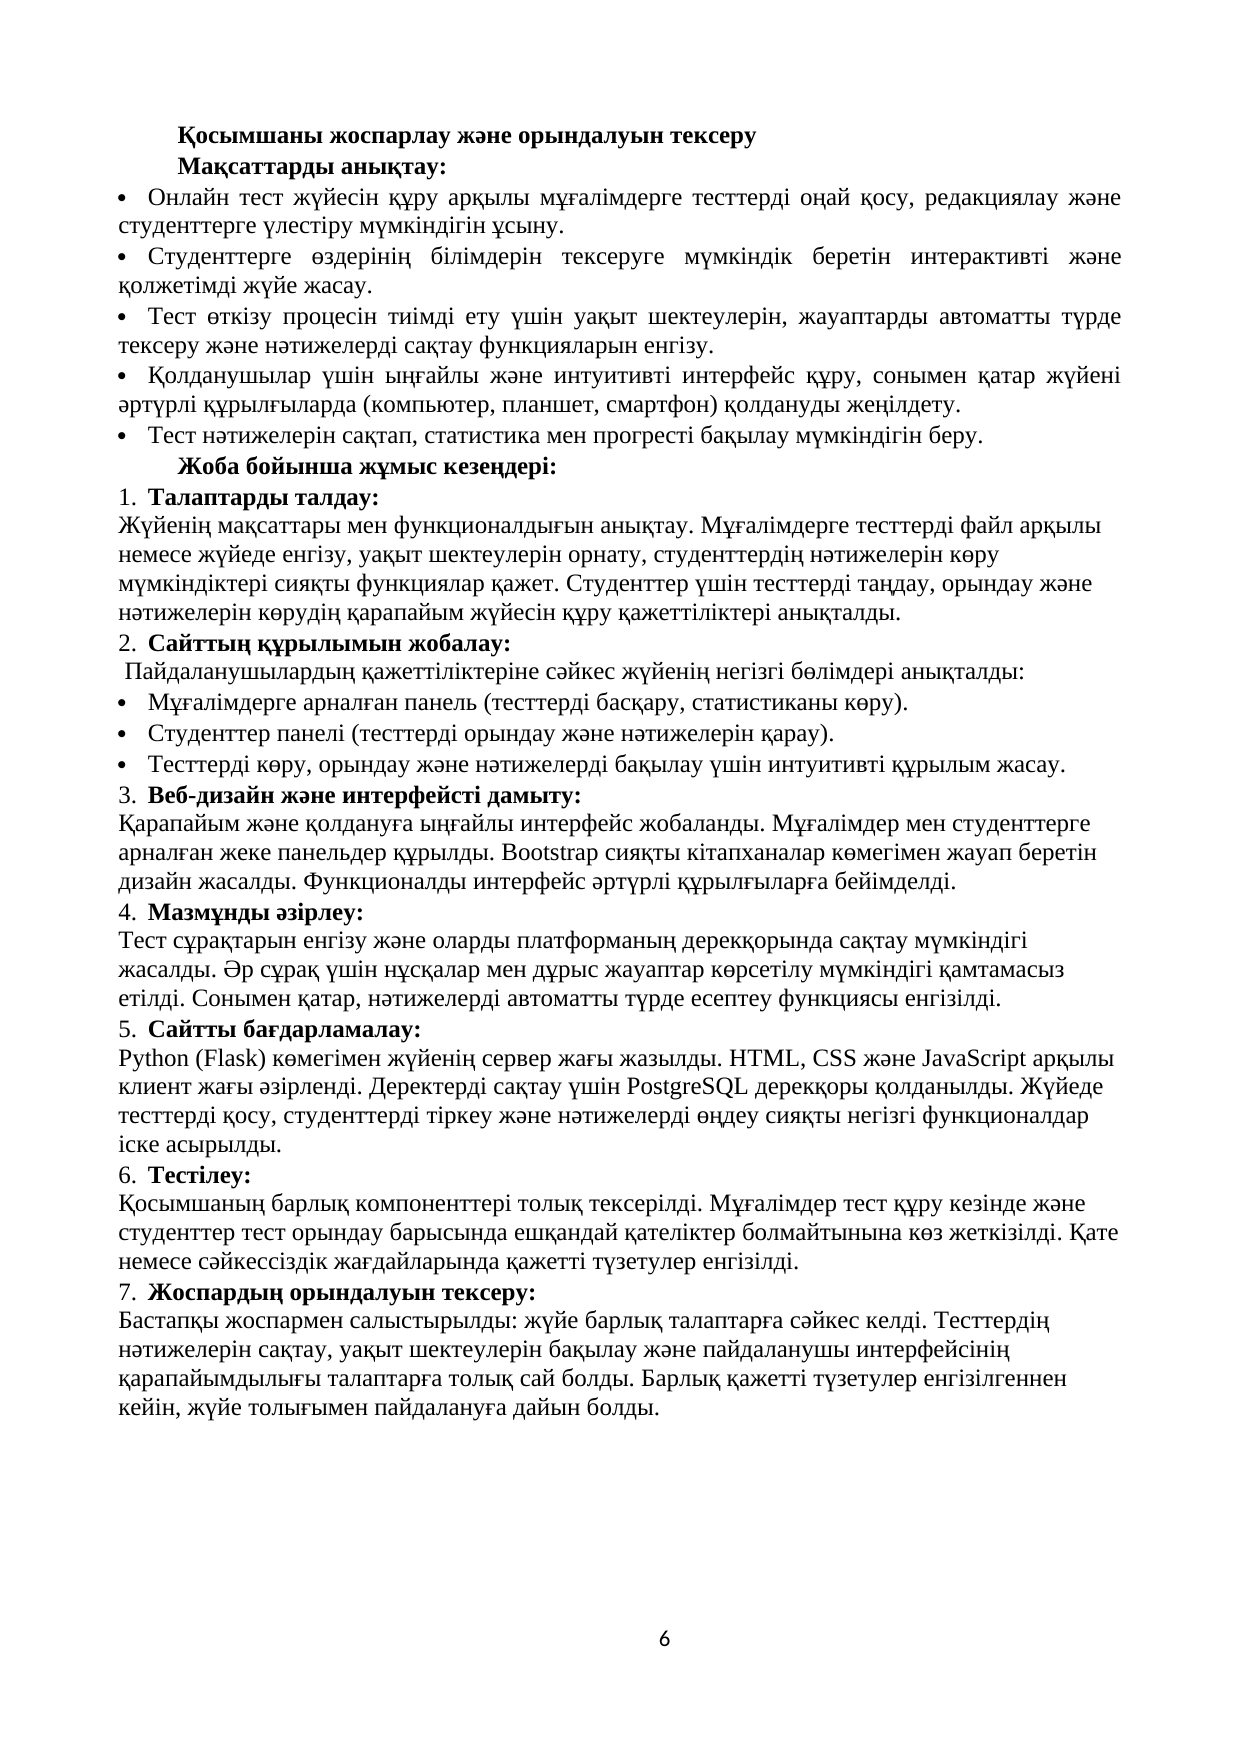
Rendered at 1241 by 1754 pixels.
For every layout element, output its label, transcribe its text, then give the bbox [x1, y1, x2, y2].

list Веб-дизайн және интерфейсті дамыту: Қарапайым және қолдануға ыңғайлы интерфейс жобаланды. Мұғалімдер мен студенттерге арналған жеке панельдер құрылды. Bootstrap сияқты кітапханалар көмегімен жауап беретін дизайн жасалды. Функционалды интерфейс әртүрлі құрылғыларға бейімделді. [118, 780, 1122, 895]
list Жоспардың орындалуын тексеру: Бастапқы жоспармен салыстырылды: жүйе барлық талаптарға сәйкес келді. Тесттердің нәтижелерін сақтау, уақыт шектеулерін бақылау және пайдаланушы интерфейсінің қарапайымдылығы талаптарға толық сай болды. Барлық қажетті түзетулер енгізілгеннен кейін, жүйе толығымен пайдалануға дайын болды. [118, 1277, 1122, 1421]
list Мұғалімдерге арналған панель (тесттерді басқару, статистиканы көру). [118, 687, 1122, 716]
list Тест өткізу процесін тиімді ету үшін уақыт шектеулерін, жауаптарды автоматты түрде тексеру және нәтижелерді сақтау функцияларын енгізу. [118, 301, 1122, 358]
list Тесттерді көру, орындау және нәтижелерді бақылау үшін интуитивті құрылым жасау. [118, 749, 1122, 778]
list Қолданушылар үшін ыңғайлы және интуитивті интерфейс құру, сонымен қатар жүйені әртүрлі құрылғыларда (компьютер, планшет, смартфон) қолдануды жеңілдету. [118, 361, 1122, 418]
list Талаптарды талдау: Жүйенің мақсаттары мен функционалдығын анықтау. Мұғалімдерге тесттерді файл арқылы немесе жүйеде енгізу, уақыт шектеулерін орнату, студенттердің нәтижелерін көру мүмкіндіктері сияқты функциялар қажет. Студенттер үшін тесттерді таңдау, орындау және нәтижелерін көрудің қарапайым жүйесін құру қажеттіліктері анықталды. [118, 482, 1122, 626]
text Мақсаттарды анықтау: [118, 151, 1122, 180]
list Сайтты бағдарламалау: Python (Flask) көмегімен жүйенің сервер жағы жазылды. HTML, CSS және JavaScript арқылы клиент жағы әзірленді. Деректерді сақтау үшін PostgreSQL дерекқоры қолданылды. Жүйеде тесттерді қосу, студенттерді тіркеу және нәтижелерді өңдеу сияқты негізгі функционалдар іске асырылды. [118, 1014, 1122, 1158]
list Тест нәтижелерін сақтап, статистика мен прогресті бақылау мүмкіндігін беру. [118, 420, 1122, 449]
list Тестілеу: Қосымшаның барлық компоненттері толық тексерілді. Мұғалімдер тест құру кезінде және студенттер тест орындау барысында ешқандай қателіктер болмайтынына көз жеткізілді. Қате немесе сәйкессіздік жағдайларында қажетті түзетулер енгізілді. [118, 1160, 1122, 1275]
list Студенттер панелі (тесттерді орындау және нәтижелерін қарау). [118, 718, 1122, 747]
list Онлайн тест жүйесін құру арқылы мұғалімдерге тесттерді оңай қосу, редакциялау және студенттерге үлестіру мүмкіндігін ұсыну. [118, 182, 1122, 239]
text Жоба бойынша жұмыс кезеңдері: [177, 451, 1122, 480]
list Сайттың құрылымын жобалау: Пайдаланушылардың қажеттіліктеріне сәйкес жүйенің негізгі бөлімдері анықталды: [118, 628, 1122, 685]
list Студенттерге өздерінің білімдерін тексеруге мүмкіндік беретін интерактивті және қолжетімді жүйе жасау. [118, 241, 1122, 299]
text Қосымшаны жоспарлау және орындалуын тексеру [177, 120, 1122, 149]
list Мазмұнды әзірлеу: Тест сұрақтарын енгізу және оларды платформаның дерекқорында сақтау мүмкіндігі жасалды. Әр сұрақ үшін нұсқалар мен дұрыс жауаптар көрсетілу мүмкіндігі қамтамасыз етілді. Сонымен қатар, нәтижелерді автоматты түрде есептеу функциясы енгізілді. [118, 897, 1122, 1012]
